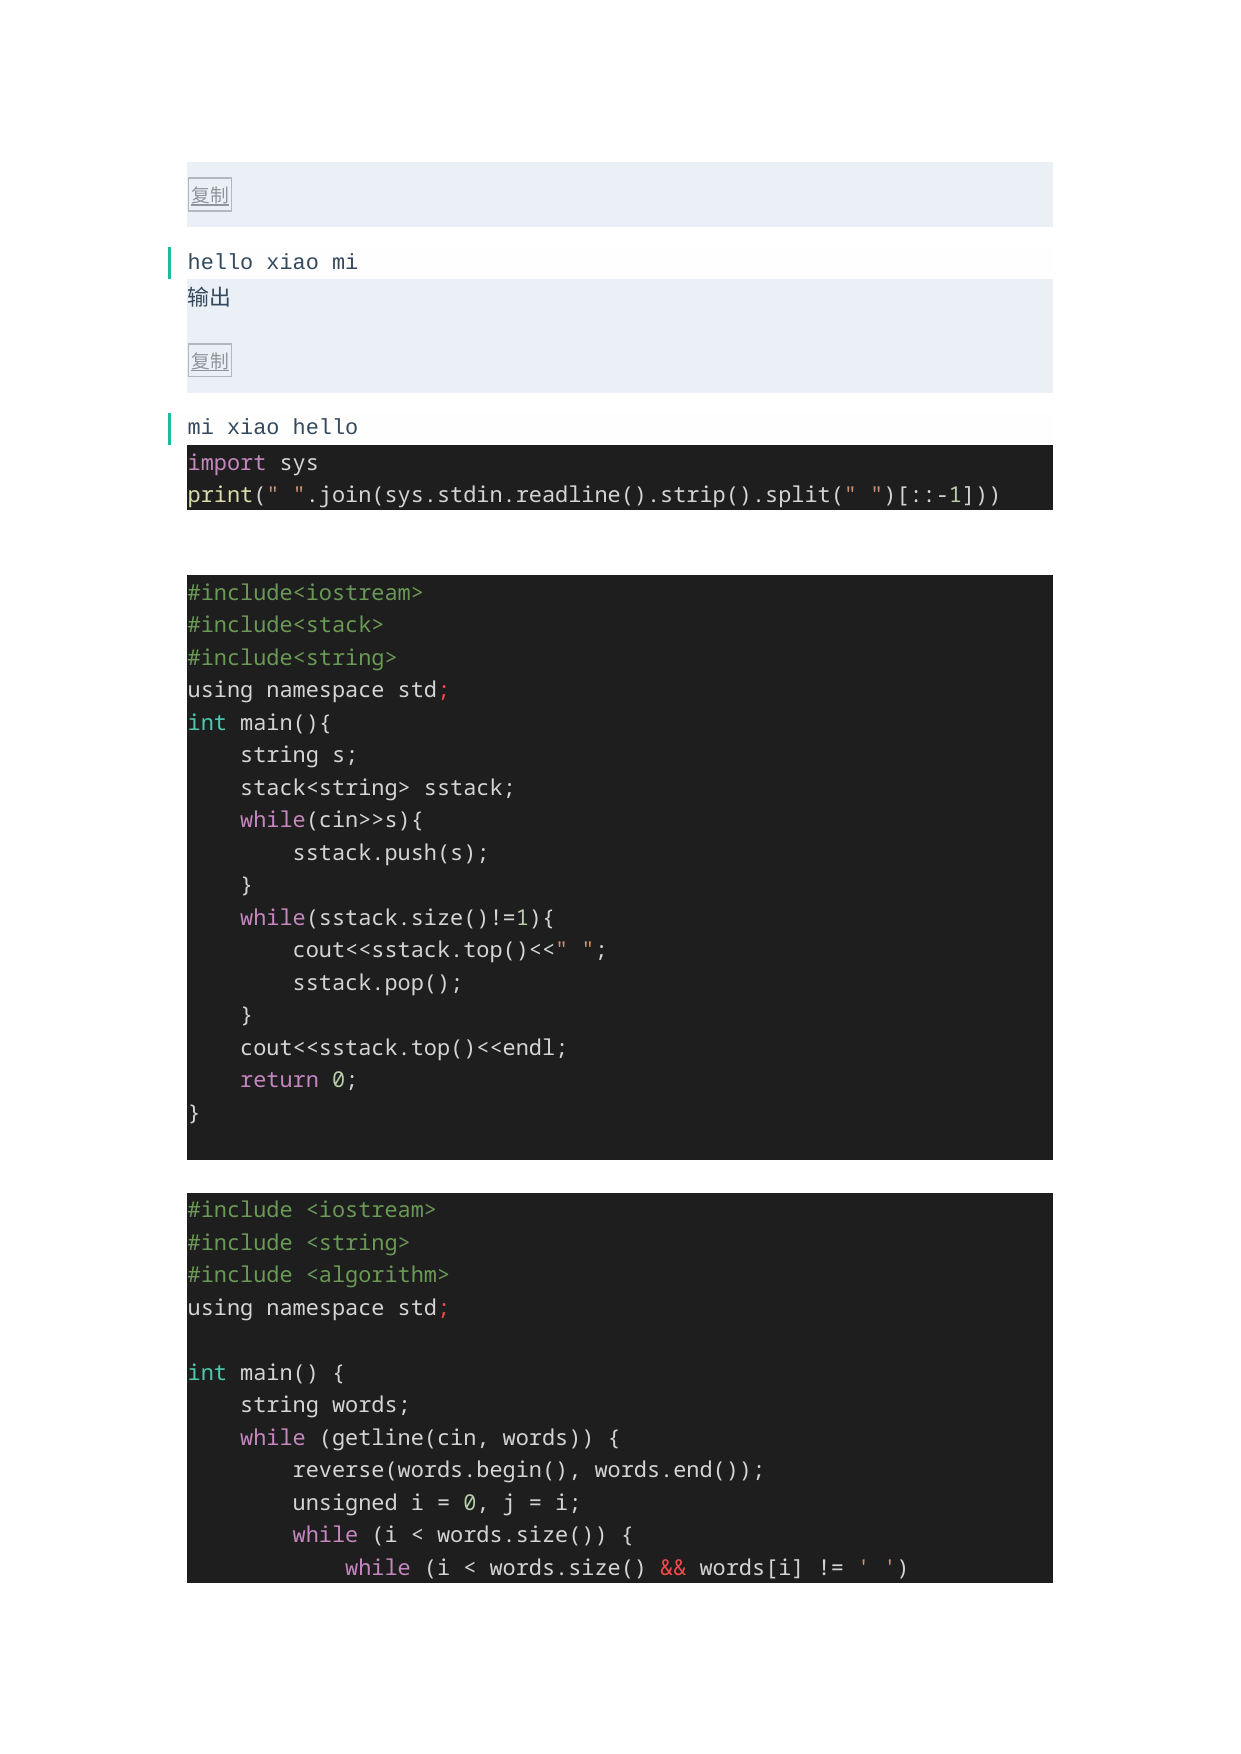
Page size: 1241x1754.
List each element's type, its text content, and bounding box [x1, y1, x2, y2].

text #include <algorithm> [187, 1258, 1053, 1290]
text int main() { [187, 1355, 1053, 1388]
text unsigned i = 0, j = i; [187, 1485, 1053, 1518]
text while(sstack.size()!=1){ [187, 900, 1053, 933]
text int main(){ [187, 705, 1053, 738]
text reverse(words.begin(), words.end()); [187, 1453, 1053, 1485]
text string words; [187, 1388, 1053, 1420]
text 输出 [187, 279, 1053, 312]
text while(cin>>s){ [187, 803, 1053, 835]
text 复制 [187, 162, 1053, 227]
text #include<stack> [187, 608, 1053, 640]
text return 0; [187, 1063, 1053, 1095]
text using namespace std; [187, 1290, 1053, 1323]
text } [187, 868, 1053, 900]
text stack<string> sstack; [187, 770, 1053, 803]
text while (i < words.size()) { [187, 1518, 1053, 1550]
text hello xiao mi [171, 247, 1053, 279]
text #include <string> [187, 1225, 1053, 1258]
text while (getline(cin, words)) { [187, 1420, 1053, 1453]
text } [187, 1095, 1053, 1128]
text #include<string> [187, 640, 1053, 673]
text mi xiao hello [171, 413, 1053, 445]
text using namespace std; [187, 673, 1053, 705]
text 复制 [187, 328, 1053, 393]
text cout<<sstack.top()<<endl; [187, 1030, 1053, 1063]
text while (i < words.size() && words[i] != ' ') [187, 1550, 1053, 1583]
text } [187, 998, 1053, 1030]
text sstack.push(s); [187, 835, 1053, 868]
text #include <iostream> [187, 1193, 1053, 1225]
text import sys [187, 445, 1053, 478]
text sstack.pop(); [187, 965, 1053, 998]
text #include<iostream> [187, 575, 1053, 608]
text print(" ".join(sys.stdin.readline().strip().split(" ")[::-1])) [187, 478, 1053, 510]
text string s; [187, 738, 1053, 770]
text cout<<sstack.top()<<" "; [187, 933, 1053, 965]
